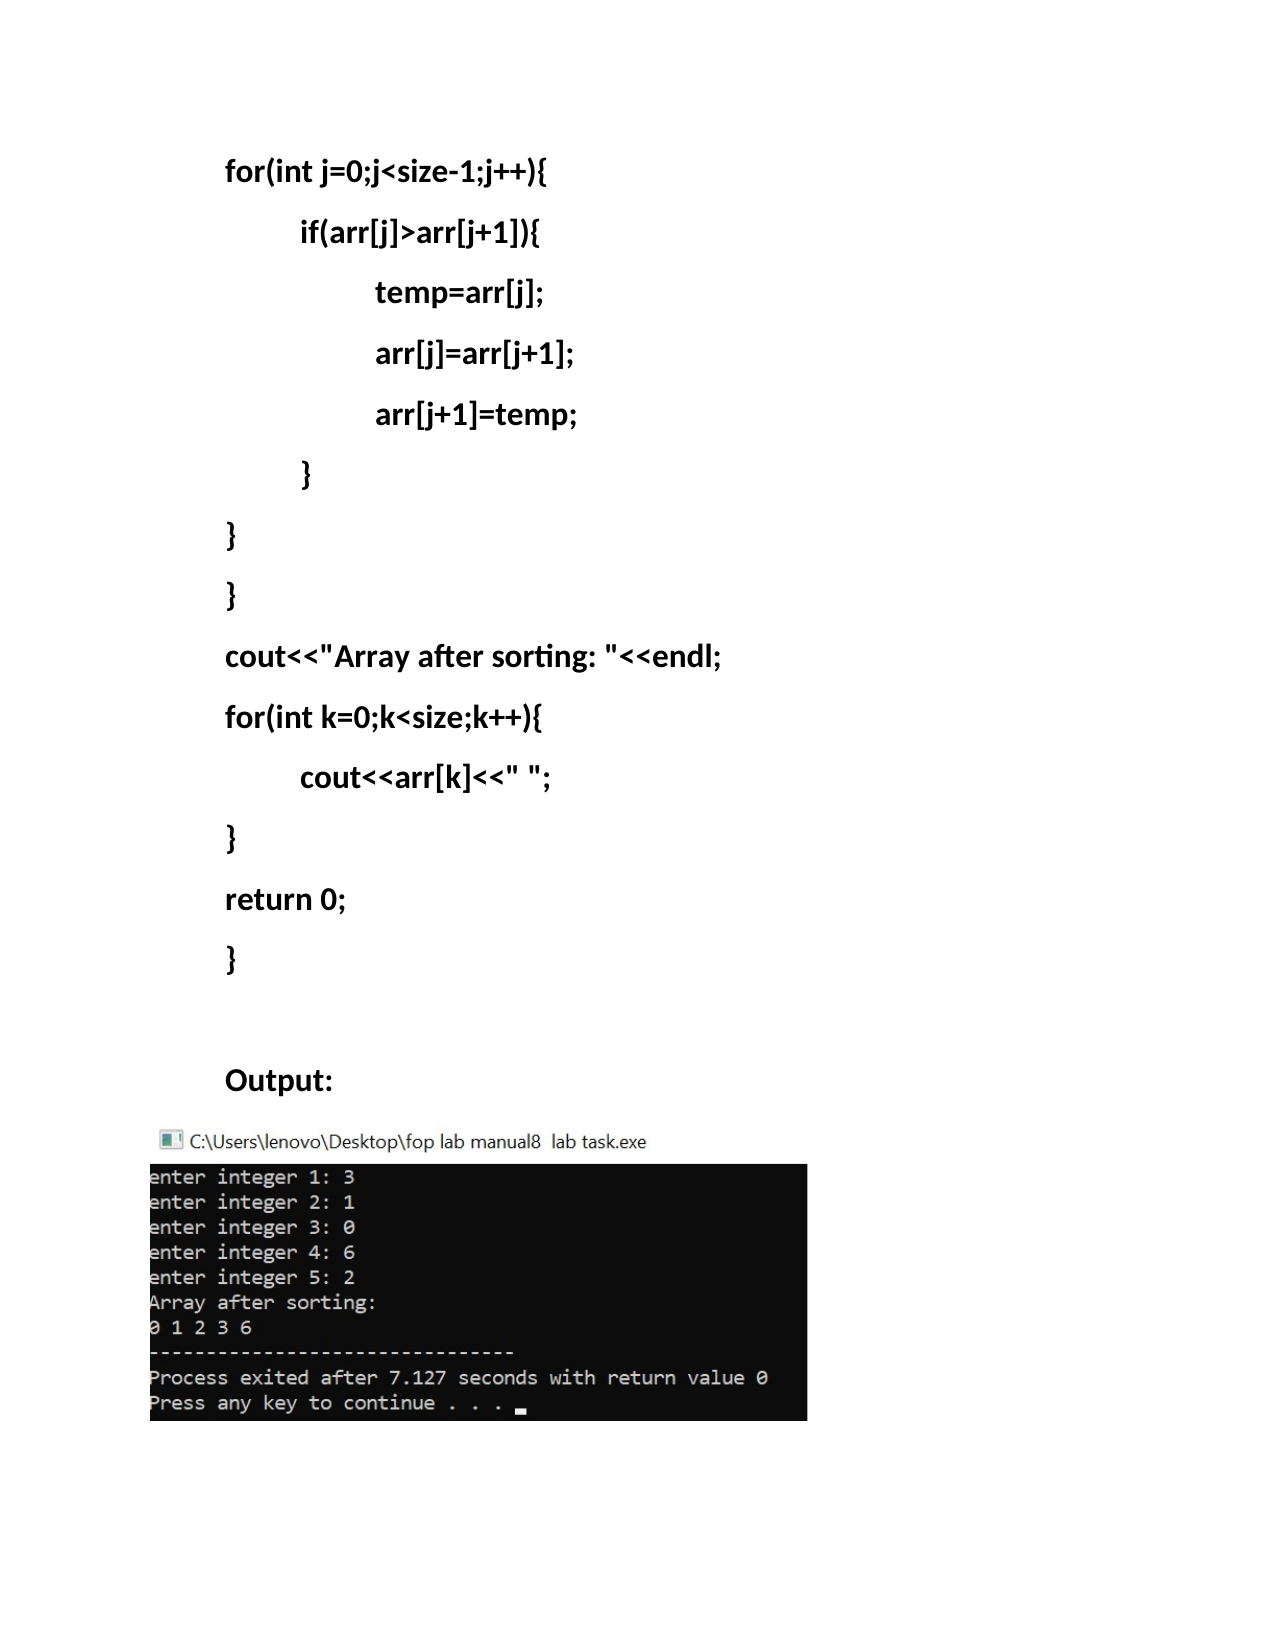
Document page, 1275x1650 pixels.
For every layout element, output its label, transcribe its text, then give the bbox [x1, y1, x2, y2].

text for(int k=0;k<size;k++){ [150, 696, 1125, 736]
text } [150, 514, 1125, 554]
text } [150, 817, 1125, 858]
text Output: [150, 1059, 1125, 1100]
text } [150, 574, 1125, 615]
text temp=arr[j]; [150, 271, 1125, 312]
text cout<<"Array after sorting: "<<endl; [150, 635, 1125, 676]
text } [150, 453, 1125, 494]
text cout<<arr[k]<<" "; [150, 756, 1125, 797]
text arr[j]=arr[j+1]; [150, 332, 1125, 373]
text if(arr[j]>arr[j+1]){ [150, 211, 1125, 251]
picture [150, 1120, 808, 1421]
text return 0; [150, 877, 1125, 918]
text arr[j+1]=temp; [150, 392, 1125, 433]
text } [150, 938, 1125, 979]
text for(int j=0;j<size-1;j++){ [150, 150, 1125, 191]
